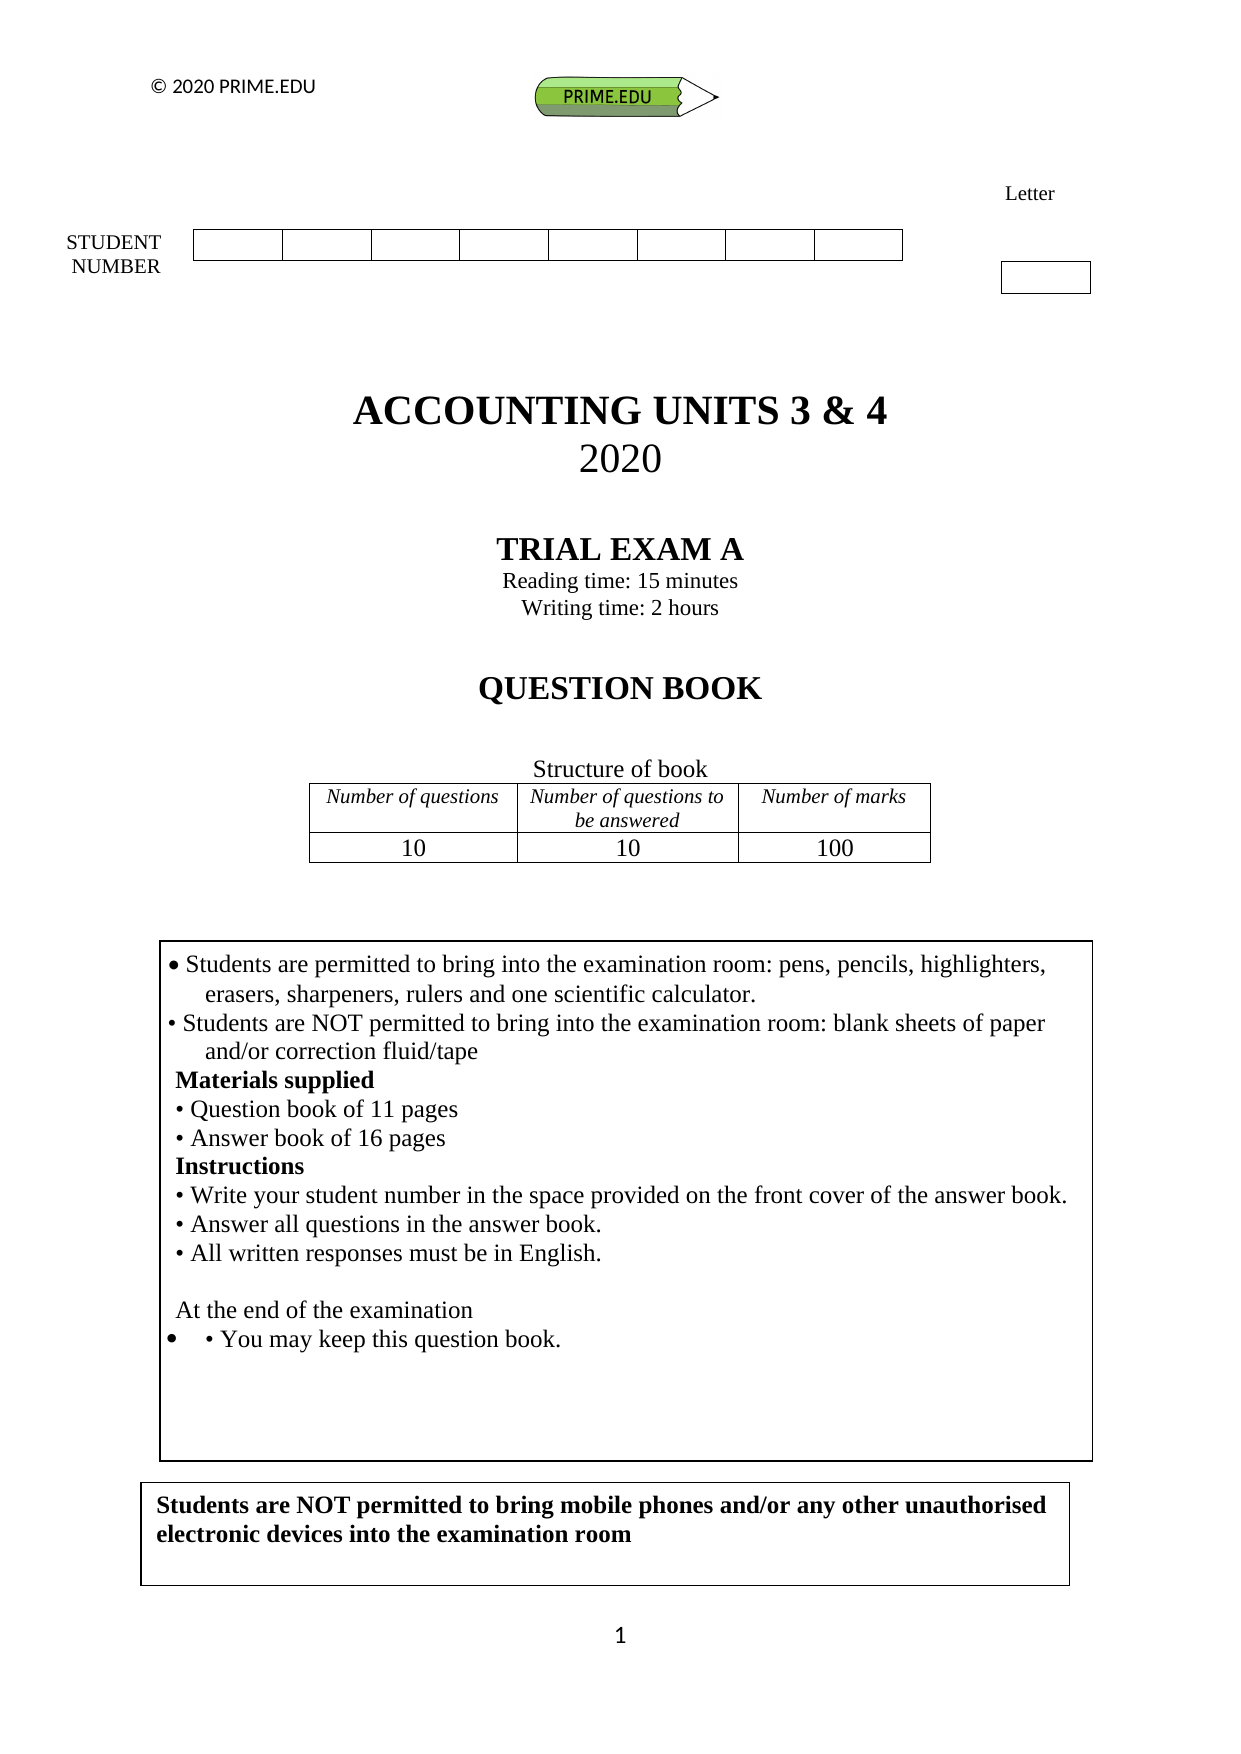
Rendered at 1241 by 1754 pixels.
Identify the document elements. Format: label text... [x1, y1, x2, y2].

text Writing time: 2 hours [150, 594, 1090, 620]
table_header [460, 230, 548, 260]
table_cell 10 [310, 833, 517, 862]
picture [531, 74, 722, 120]
text QUESTION BOOK [150, 668, 1090, 706]
table_header [1002, 262, 1090, 293]
table_header Number of marks [739, 784, 930, 832]
text TRIAL EXAM A [150, 529, 1090, 567]
table_header [283, 230, 371, 260]
table_header Number of questions to be answered [518, 784, 738, 832]
table_header [638, 230, 725, 260]
text 2020 [150, 433, 1090, 481]
table_cell 100 [739, 833, 930, 862]
table_header [815, 230, 902, 260]
text ACCOUNTING UNITS 3 & 4 [150, 385, 1090, 433]
table_header [194, 230, 282, 260]
table_header [549, 230, 637, 260]
text Reading time: 15 minutes [150, 567, 1090, 594]
table_header Number of questions [310, 784, 517, 832]
table_cell 10 [518, 833, 738, 862]
table_header [372, 230, 459, 260]
list Structure of book [150, 754, 1090, 783]
table_header [726, 230, 814, 260]
